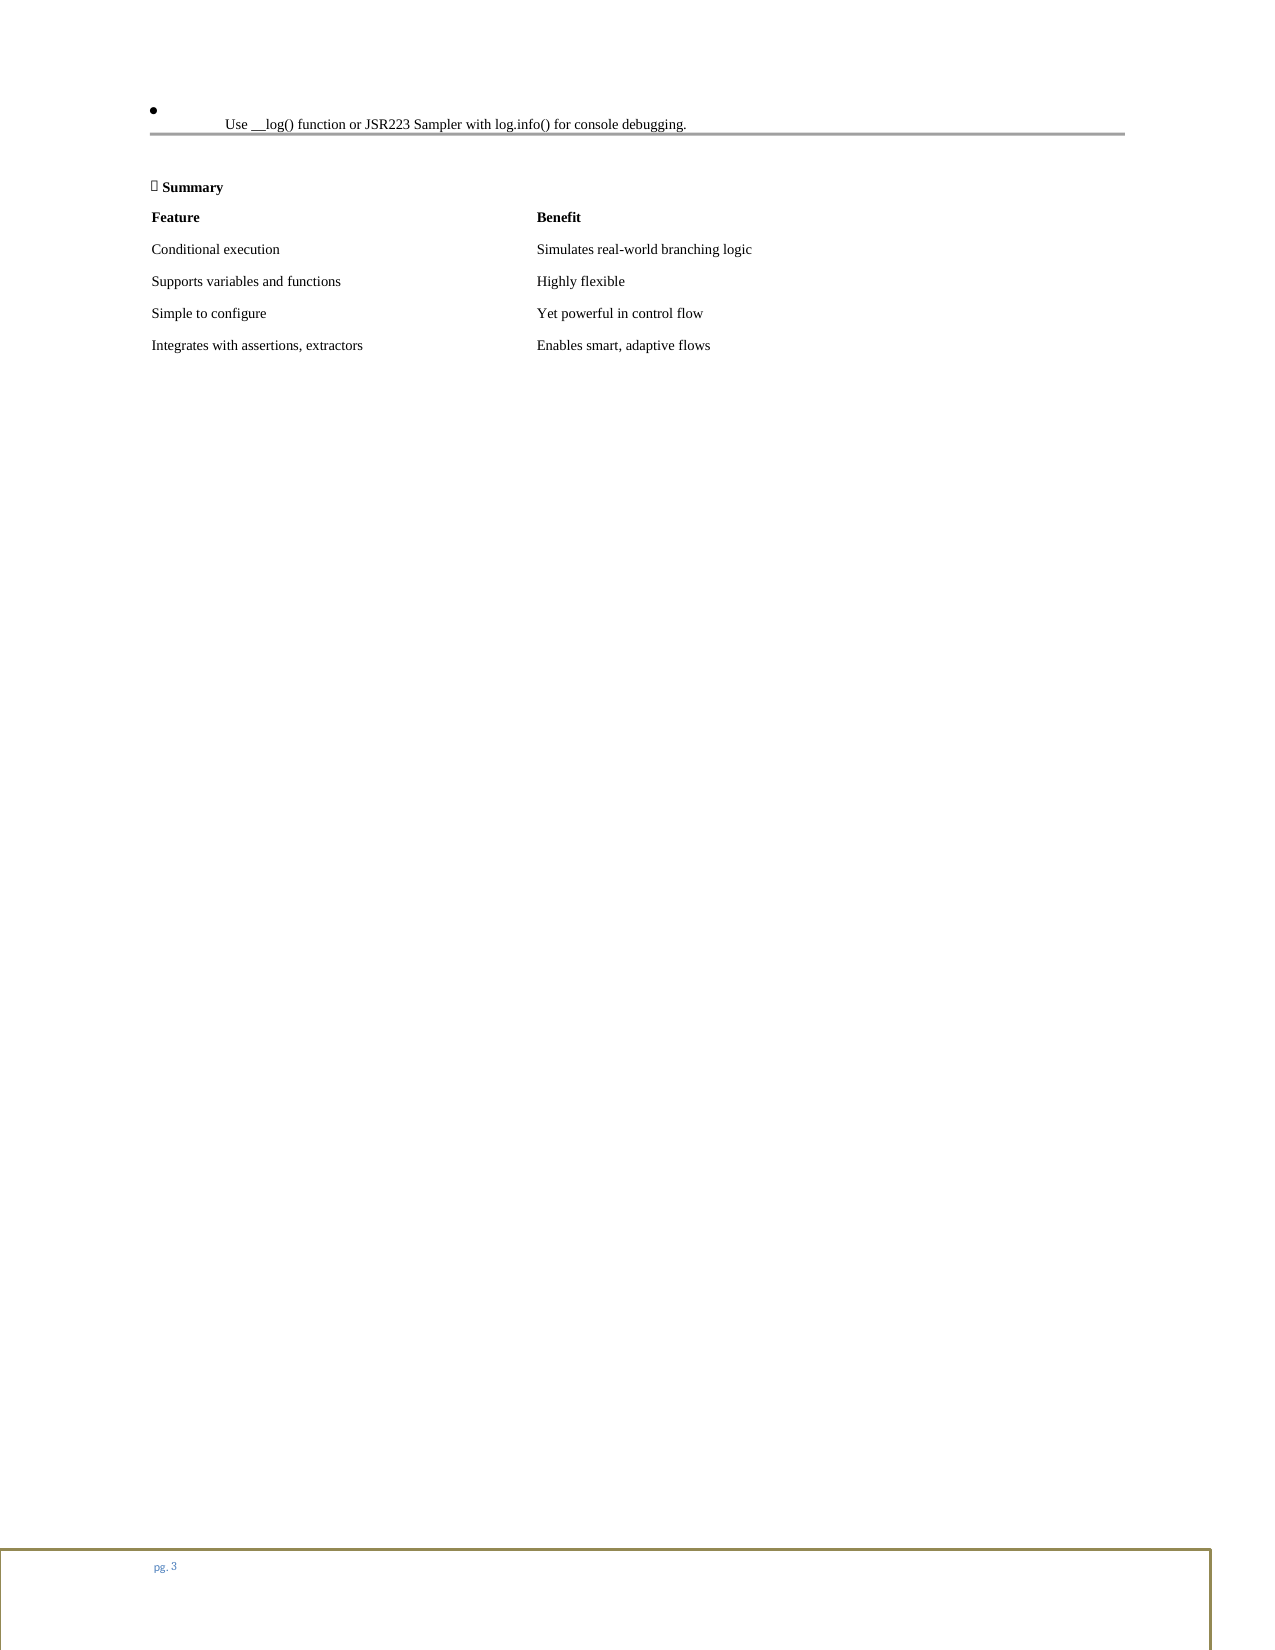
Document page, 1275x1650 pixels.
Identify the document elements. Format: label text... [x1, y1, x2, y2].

table_cell Highly flexible [535, 259, 927, 291]
table_header Benefit [535, 195, 927, 227]
table_cell Simulates real-world branching logic [535, 227, 927, 259]
table_cell Simple to configure [150, 291, 535, 323]
table_cell Integrates with assertions, extractors [150, 323, 535, 355]
table_cell Yet powerful in control flow [535, 291, 927, 323]
table_cell Conditional execution [150, 227, 535, 259]
table_cell Enables smart, adaptive flows [535, 323, 927, 355]
text 🧷 Summary [150, 161, 1125, 195]
table_header Feature [150, 195, 535, 227]
table_cell Supports variables and functions [150, 259, 535, 291]
list Use __log() function or JSR223 Sampler with log.info() for console debugging. [150, 104, 1125, 132]
